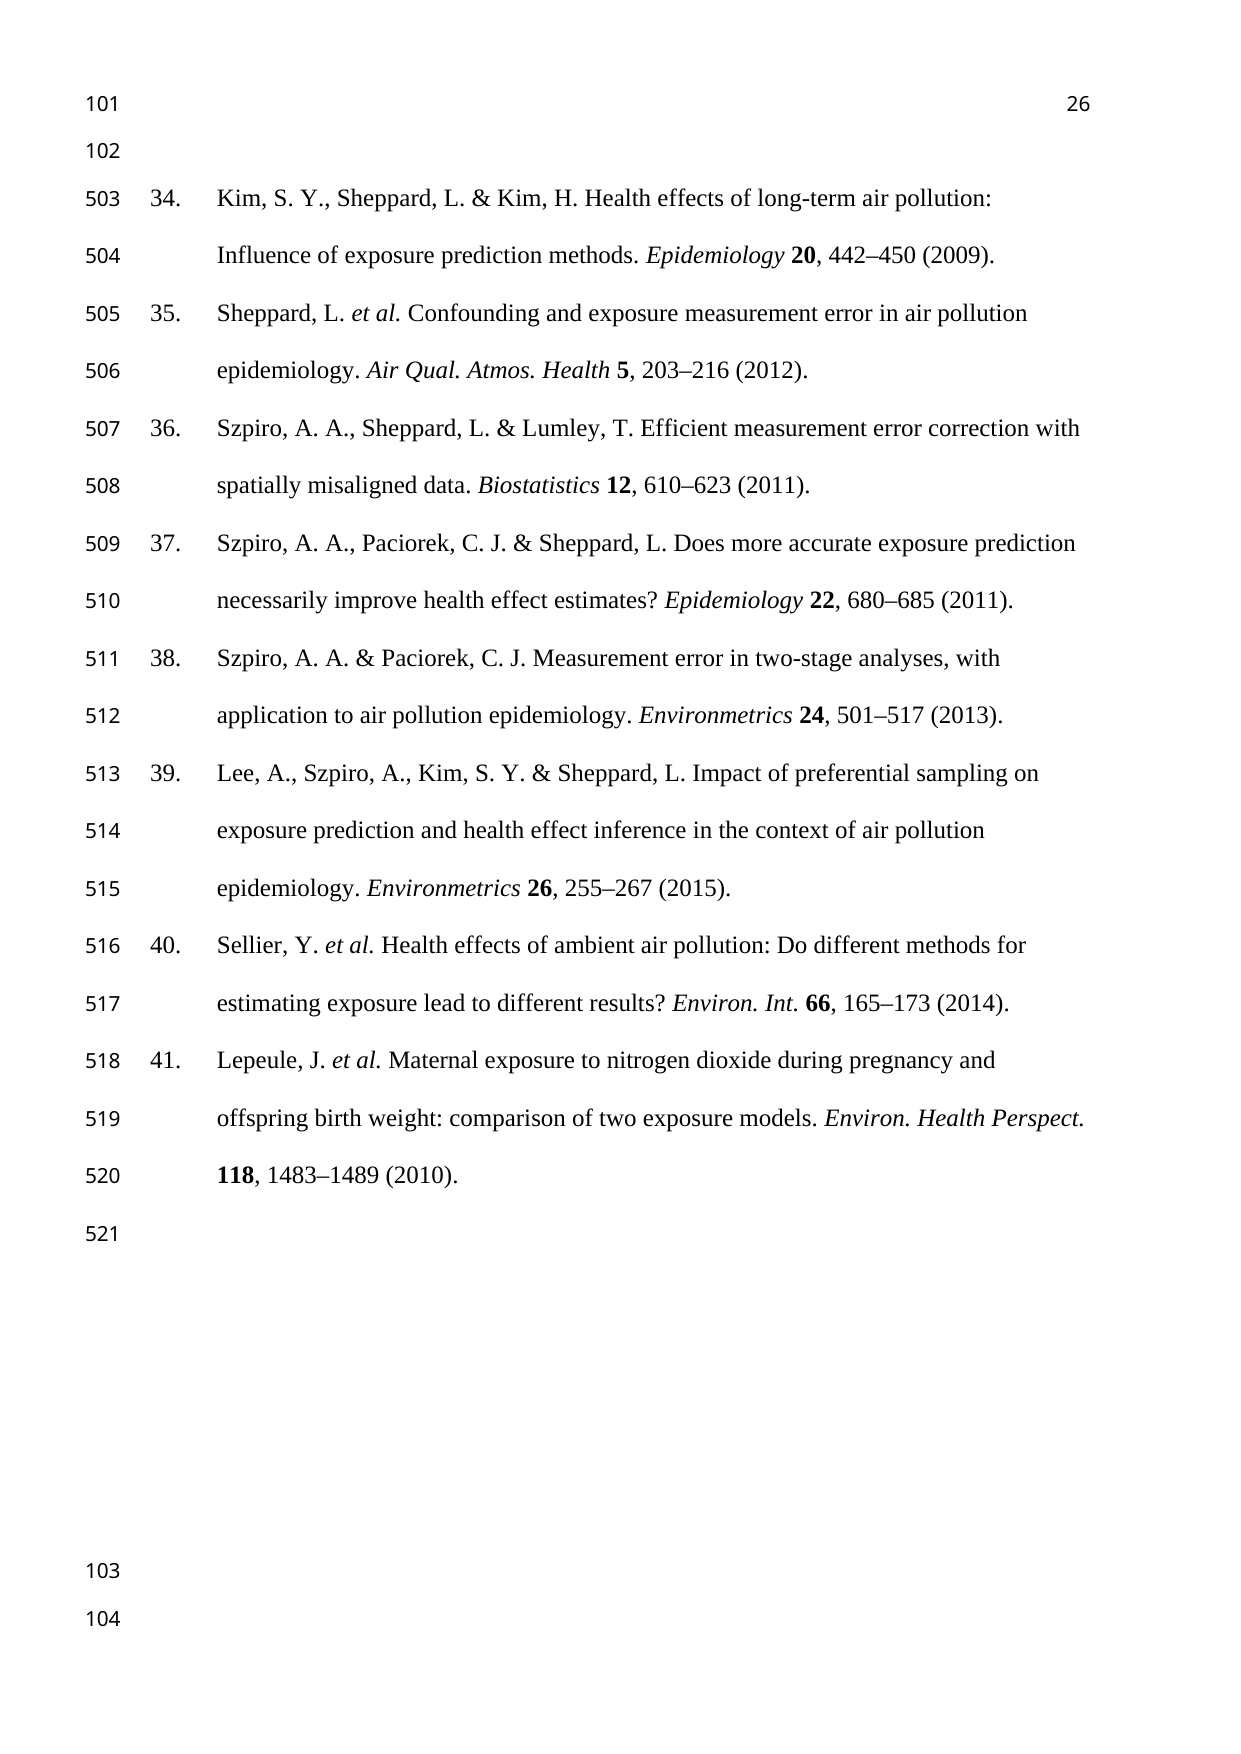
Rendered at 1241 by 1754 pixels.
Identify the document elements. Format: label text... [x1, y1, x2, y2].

text 41. Lepeule, J. et al. Maternal exposure to nitrogen dioxide during pregnancy and offspring birth weight: comparison of two exposure models. Environ. Health Perspect. 118, 1483–1489 (2010). [150, 1045, 1090, 1189]
text 35. Sheppard, L. et al. Confounding and exposure measurement error in air pollution epidemiology. Air Qual. Atmos. Health 5, 203–216 (2012). [150, 298, 1090, 384]
text 39. Lee, A., Szpiro, A., Kim, S. Y. & Sheppard, L. Impact of preferential sampling on exposure prediction and health effect inference in the context of air pollution epidemiology. Environmetrics 26, 255–267 (2015). [150, 758, 1090, 902]
text 38. Szpiro, A. A. & Paciorek, C. J. Measurement error in two-stage analyses, with application to air pollution epidemiology. Environmetrics 24, 501–517 (2013). [150, 643, 1090, 729]
text 40. Sellier, Y. et al. Health effects of ambient air pollution: Do different methods for estimating exposure lead to different results? Environ. Int. 66, 165–173 (2014). [150, 930, 1090, 1017]
text 36. Szpiro, A. A., Sheppard, L. & Lumley, T. Efficient measurement error correction with spatially misaligned data. Biostatistics 12, 610–623 (2011). [150, 413, 1090, 499]
text 34. Kim, S. Y., Sheppard, L. & Kim, H. Health effects of long-term air pollution: Influence of exposure prediction methods. Epidemiology 20, 442–450 (2009). [150, 183, 1090, 269]
text 37. Szpiro, A. A., Paciorek, C. J. & Sheppard, L. Does more accurate exposure prediction necessarily improve health effect estimates? Epidemiology 22, 680–685 (2011). [150, 528, 1090, 614]
